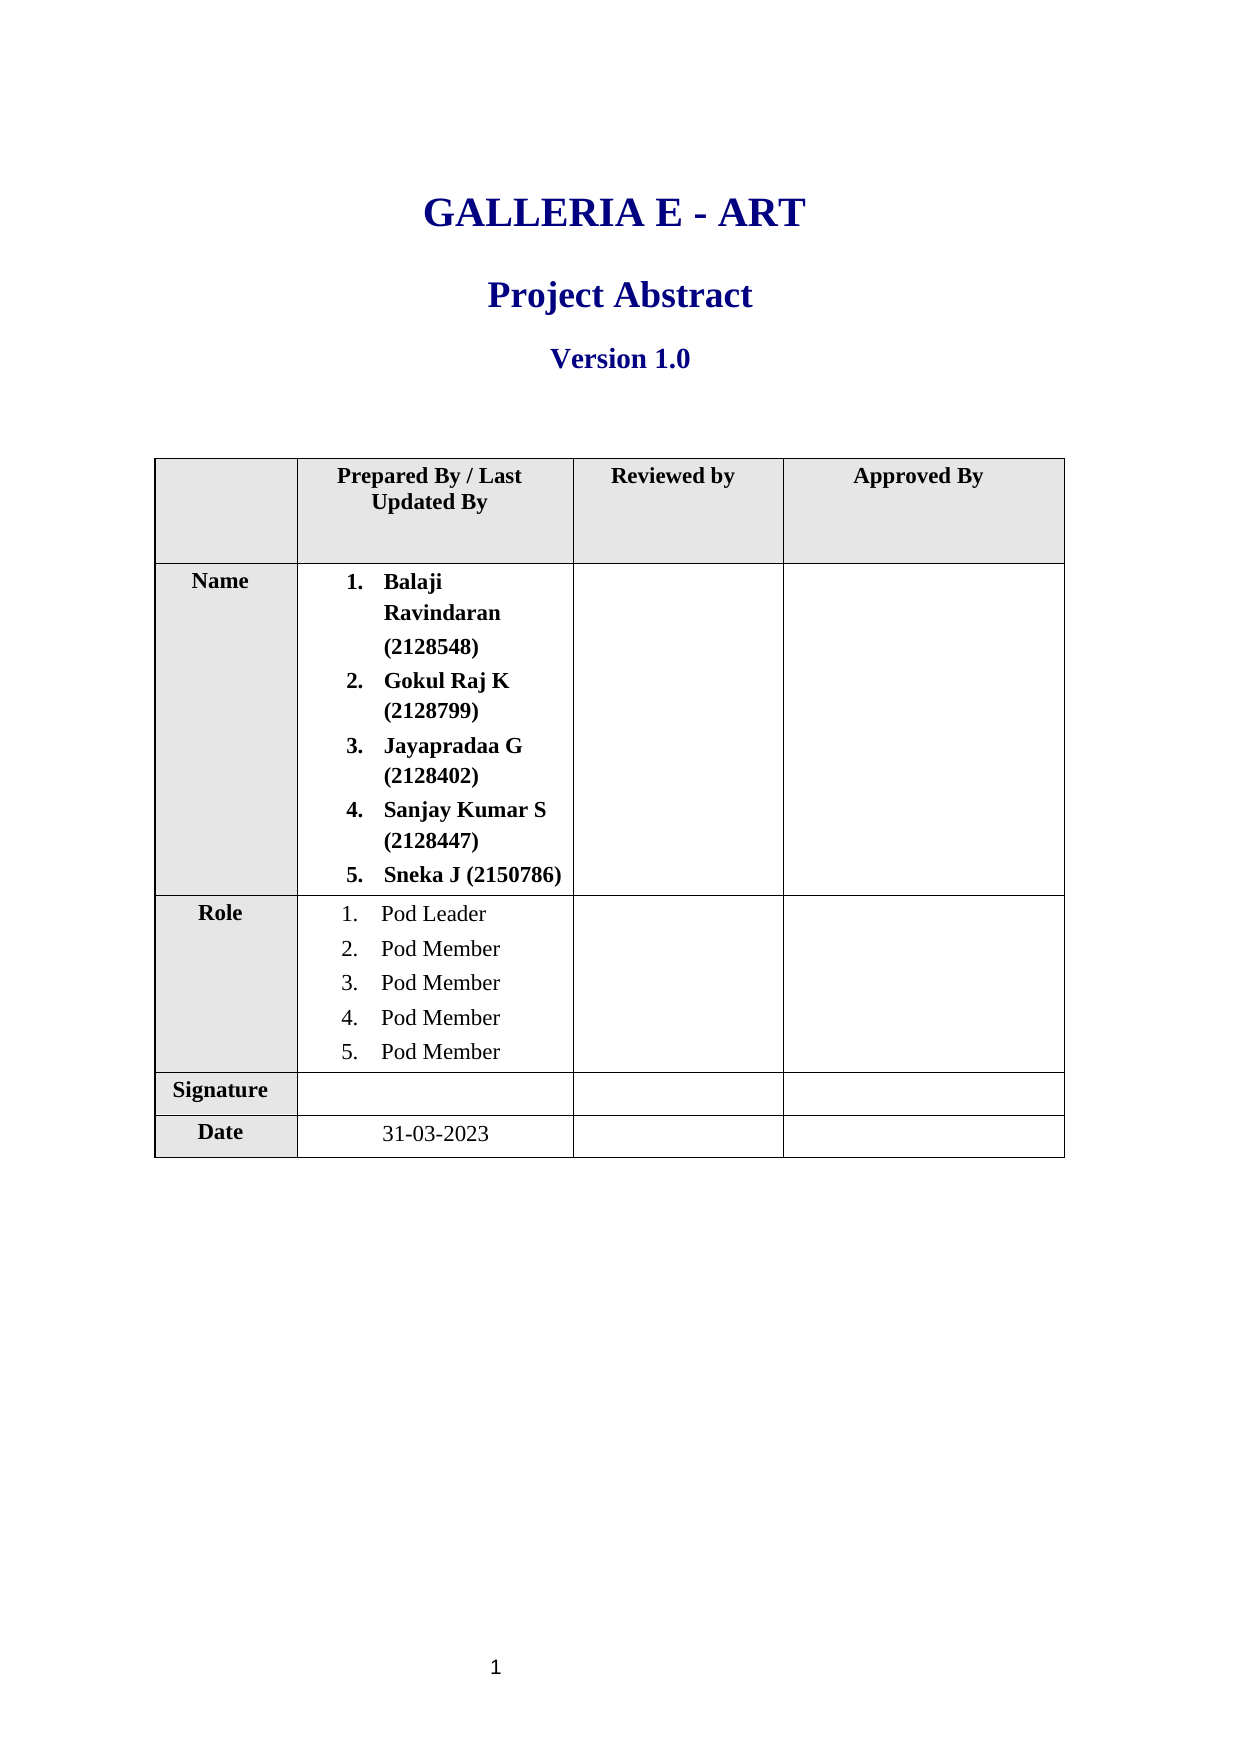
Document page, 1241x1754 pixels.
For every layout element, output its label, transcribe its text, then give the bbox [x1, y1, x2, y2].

table_header Reviewed by [574, 459, 783, 563]
table_cell [298, 1073, 573, 1114]
table_header Prepared By / Last Updated By [298, 459, 573, 563]
table_cell Balaji Ravindaran (2128548) Gokul Raj K (2128799) Jayapradaa G (2128402) Sanjay Kumar S (2128447) Sneka J (2150786) [298, 564, 573, 895]
table_cell [784, 1073, 1064, 1114]
table_cell [574, 896, 783, 1072]
table_cell Pod Leader Pod Member Pod Member Pod Member Pod Member [298, 896, 573, 1072]
table_cell [574, 564, 783, 895]
table_header [156, 459, 297, 563]
table_cell [784, 896, 1064, 1072]
table_cell Role [156, 896, 297, 1072]
text Project Abstract [150, 273, 1090, 316]
table_cell [784, 564, 1064, 895]
table_cell [784, 1116, 1064, 1157]
subtitle GALLERIA E - ART [150, 187, 1078, 235]
table_cell 31-03-2023 [298, 1116, 573, 1157]
text Version 1.0 [150, 341, 1090, 374]
table_cell Name [156, 564, 297, 895]
table_cell [574, 1116, 783, 1157]
table_header Approved By [784, 459, 1064, 563]
table_cell Signature [156, 1073, 297, 1114]
table_cell [574, 1073, 783, 1114]
table_cell Date [156, 1116, 297, 1157]
